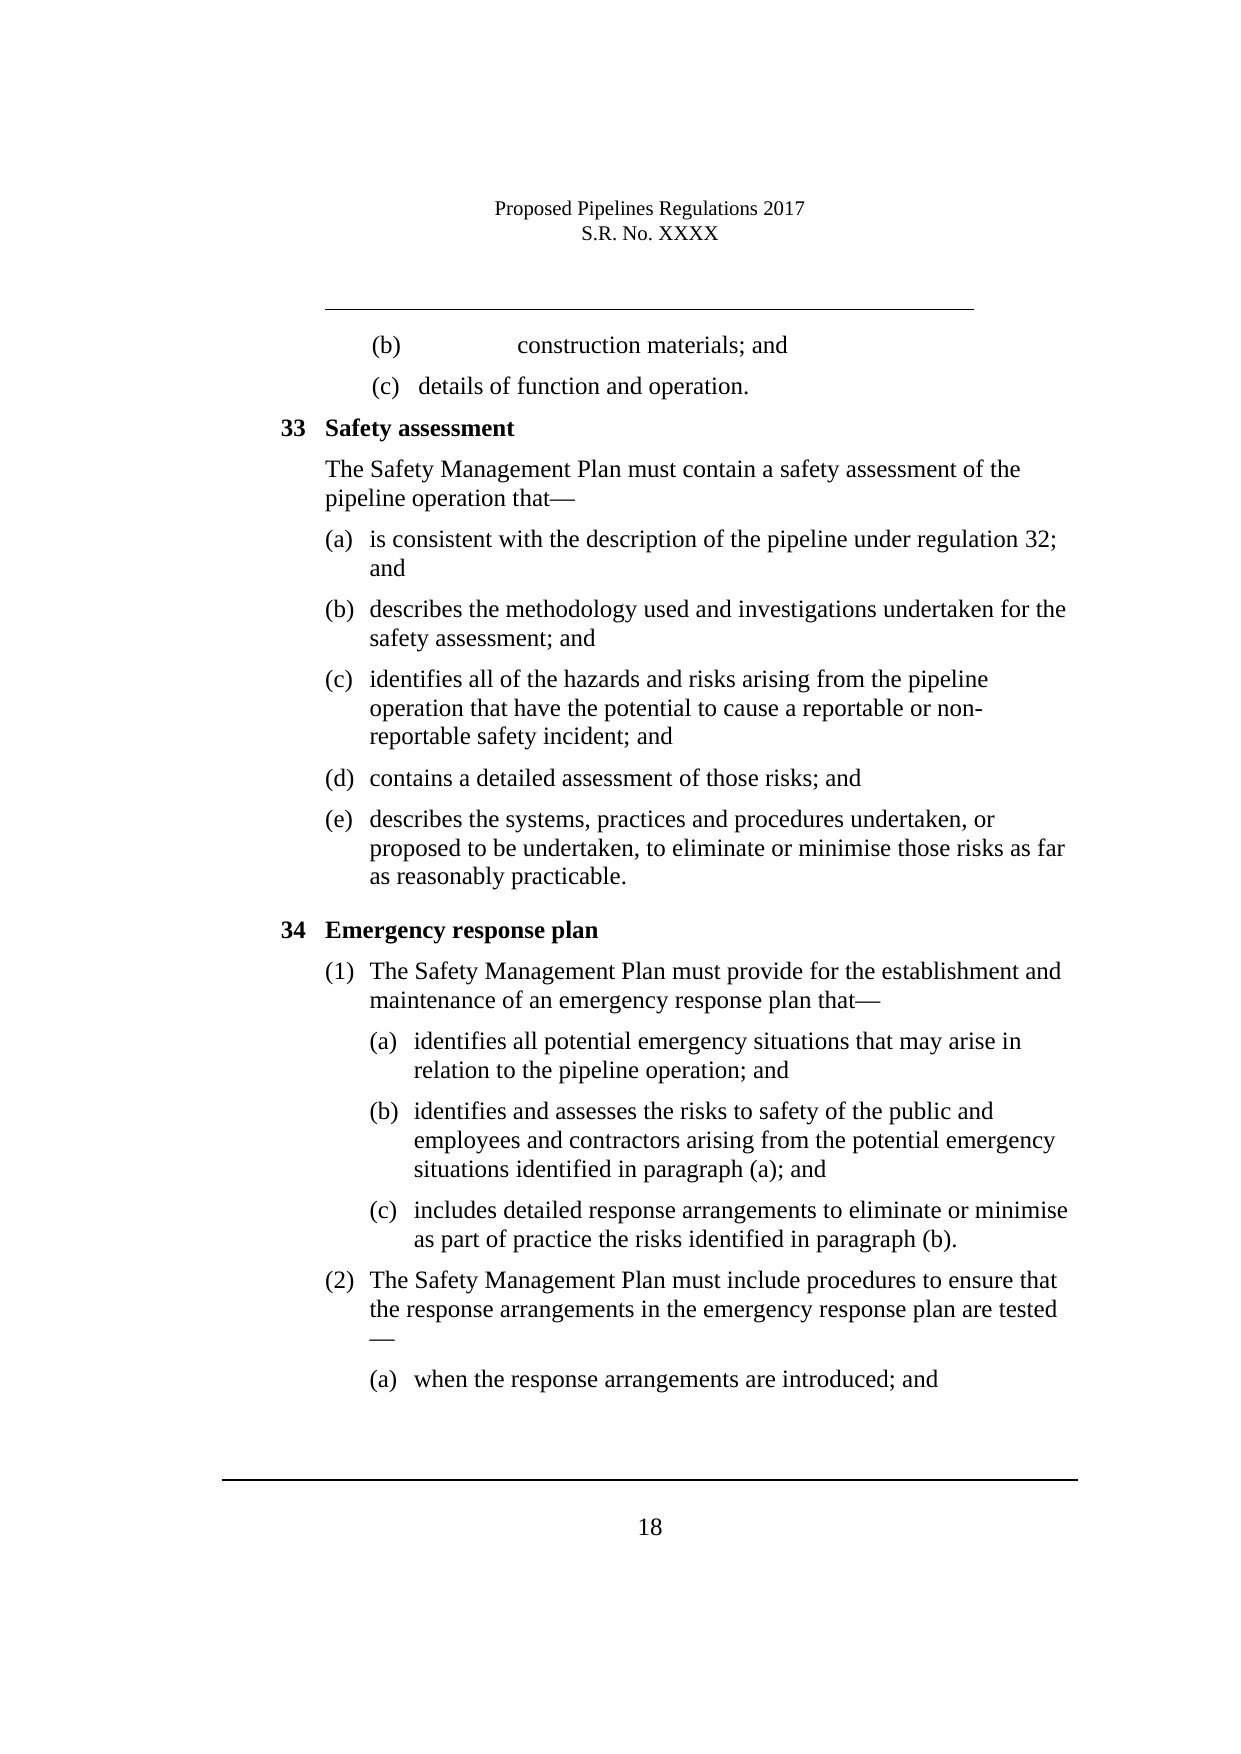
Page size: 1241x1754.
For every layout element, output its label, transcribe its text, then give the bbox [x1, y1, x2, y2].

text (2) The Safety Management Plan must include procedures to ensure that the response arrangements in the emergency response plan are tested— [325, 1265, 1078, 1351]
subtitle (b) construction materials; and [372, 330, 1078, 359]
text (b) identifies and assesses the risks to safety of the public and employees and contractors arising from the potential emergency situations identified in paragraph (a); and [369, 1096, 1078, 1183]
text (c) includes detailed response arrangements to eliminate or minimise as part of practice the risks identified in paragraph (b). [369, 1195, 1078, 1253]
text (a) identifies all potential emergency situations that may arise in relation to the pipeline operation; and [369, 1026, 1078, 1084]
subtitle 33 Safety assessment [281, 413, 1078, 441]
text 34 Emergency response plan [281, 915, 1078, 944]
subtitle (a) is consistent with the description of the pipeline under regulation 32; and [325, 524, 1078, 581]
subtitle (c) details of function and operation. [372, 371, 1078, 400]
text The Safety Management Plan must contain a safety assessment of the pipeline operation that— [325, 454, 1078, 511]
subtitle (d) contains a detailed assessment of those risks; and [325, 763, 1078, 791]
subtitle (e) describes the systems, practices and procedures undertaken, or proposed to be undertaken, to eliminate or minimise those risks as far as reasonably practicable. [325, 804, 1078, 890]
list The Safety Management Plan must provide for the establishment and maintenance of an emergency response plan that— [325, 956, 1078, 1014]
subtitle (b) describes the methodology used and investigations undertaken for the safety assessment; and [325, 594, 1078, 651]
subtitle (c) identifies all of the hazards and risks arising from the pipeline operation that have the potential to cause a reportable or non-reportable safety incident; and [325, 664, 1078, 750]
text (a) when the response arrangements are introduced; and [369, 1364, 1078, 1393]
